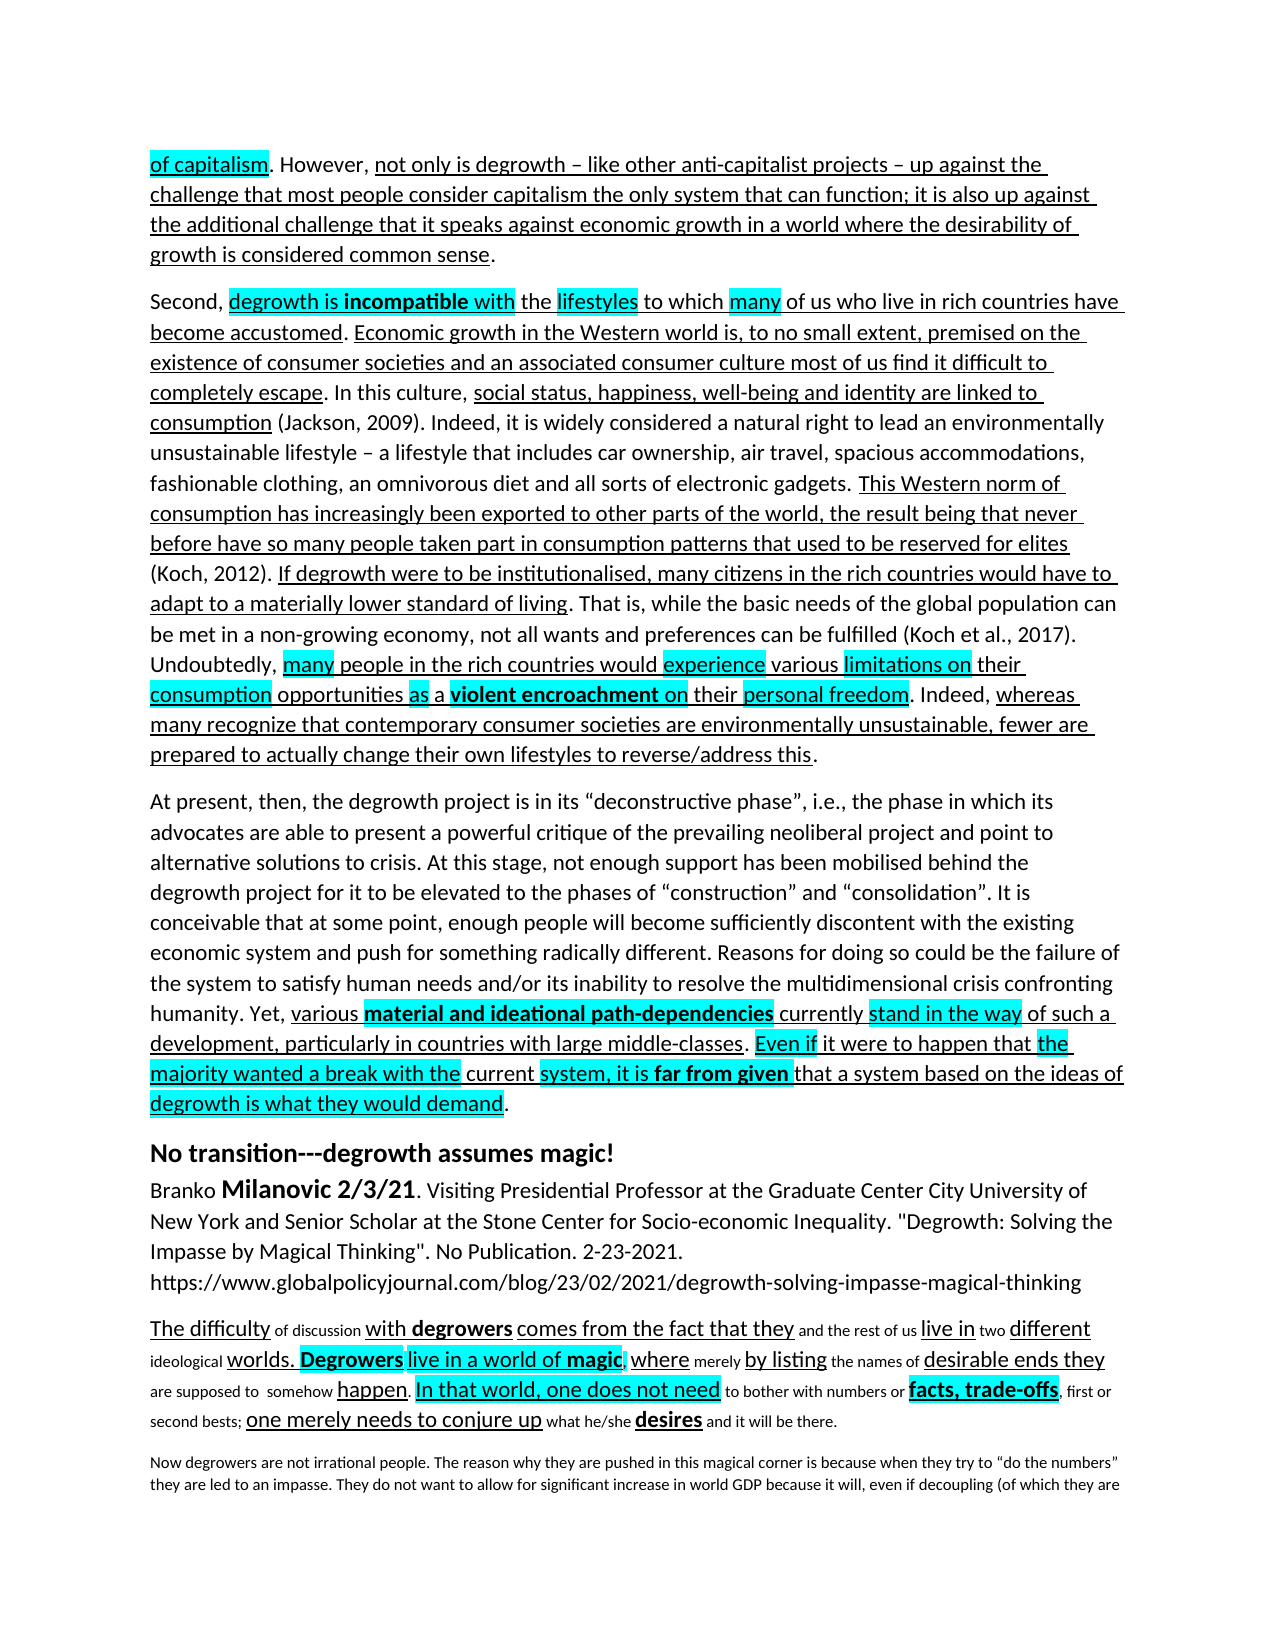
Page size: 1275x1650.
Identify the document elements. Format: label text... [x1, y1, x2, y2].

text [150, 1452, 1125, 1494]
text The difficulty of discussion with degrowers comes from the fact that they and the rest of us live in two different ideological worlds. Degrowers live in a world of magic, where merely by listing the names of desirable ends they are supposed to somehow happen. In that world, one does not need to bother with numbers or facts, trade-offs, first or second bests; one merely needs to conjure up what he/she desires and it will be there. [150, 1314, 1125, 1433]
text Branko Milanovic 2/3/21. Visiting Presidential Professor at the Graduate Center City University of New York and Senior Scholar at the Stone Center for Socio-economic Inequality. "Degrowth: Solving the Impasse by Magical Thinking". No Publication. 2-23-2021. https://www.globalpolicyjournal.com/blog/23/02/2021/degrowth-solving-impasse-magical-thinking [150, 1172, 1125, 1296]
subtitle No transition---degrowth assumes magic! [150, 1136, 1125, 1169]
text At present, then, the degrowth project is in its “deconstructive phase”, i.e., the phase in which its advocates are able to present a powerful critique of the prevailing neoliberal project and point to alternative solutions to crisis. At this stage, not enough support has been mobilised behind the degrowth project for it to be elevated to the phases of “construction” and “consolidation”. It is conceivable that at some point, enough people will become sufficiently discontent with the existing economic system and push for something radically different. Reasons for doing so could be the failure of the system to satisfy human needs and/or its inability to resolve the multidimensional crisis confronting humanity. Yet, various material and ideational path-dependencies currently stand in the way of such a development, particularly in countries with large middle-classes. Even if it were to happen that the majority wanted a break with the current system, it is far from given that a system based on the ideas of degrowth is what they would demand. [150, 787, 1125, 1118]
text Second, degrowth is incompatible with the lifestyles to which many of us who live in rich countries have become accustomed. Economic growth in the Western world is, to no small extent, premised on the existence of consumer societies and an associated consumer culture most of us find it difficult to completely escape. In this culture, social status, happiness, well-being and identity are linked to consumption (Jackson, 2009). Indeed, it is widely considered a natural right to lead an environmentally unsustainable lifestyle – a lifestyle that includes car ownership, air travel, spacious accommodations, fashionable clothing, an omnivorous diet and all sorts of electronic gadgets. This Western norm of consumption has increasingly been exported to other parts of the world, the result being that never before have so many people taken part in consumption patterns that used to be reserved for elites (Koch, 2012). If degrowth were to be institutionalised, many citizens in the rich countries would have to adapt to a materially lower standard of living. That is, while the basic needs of the global population can be met in a non-growing economy, not all wants and preferences can be fulfilled (Koch et al., 2017). Undoubtedly, many people in the rich countries would experience various limitations on their consumption opportunities as a violent encroachment on their personal freedom. Indeed, whereas many recognize that contemporary consumer societies are environmentally unsustainable, fewer are prepared to actually change their own lifestyles to reverse/address this. [150, 287, 1125, 769]
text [150, 150, 1125, 269]
